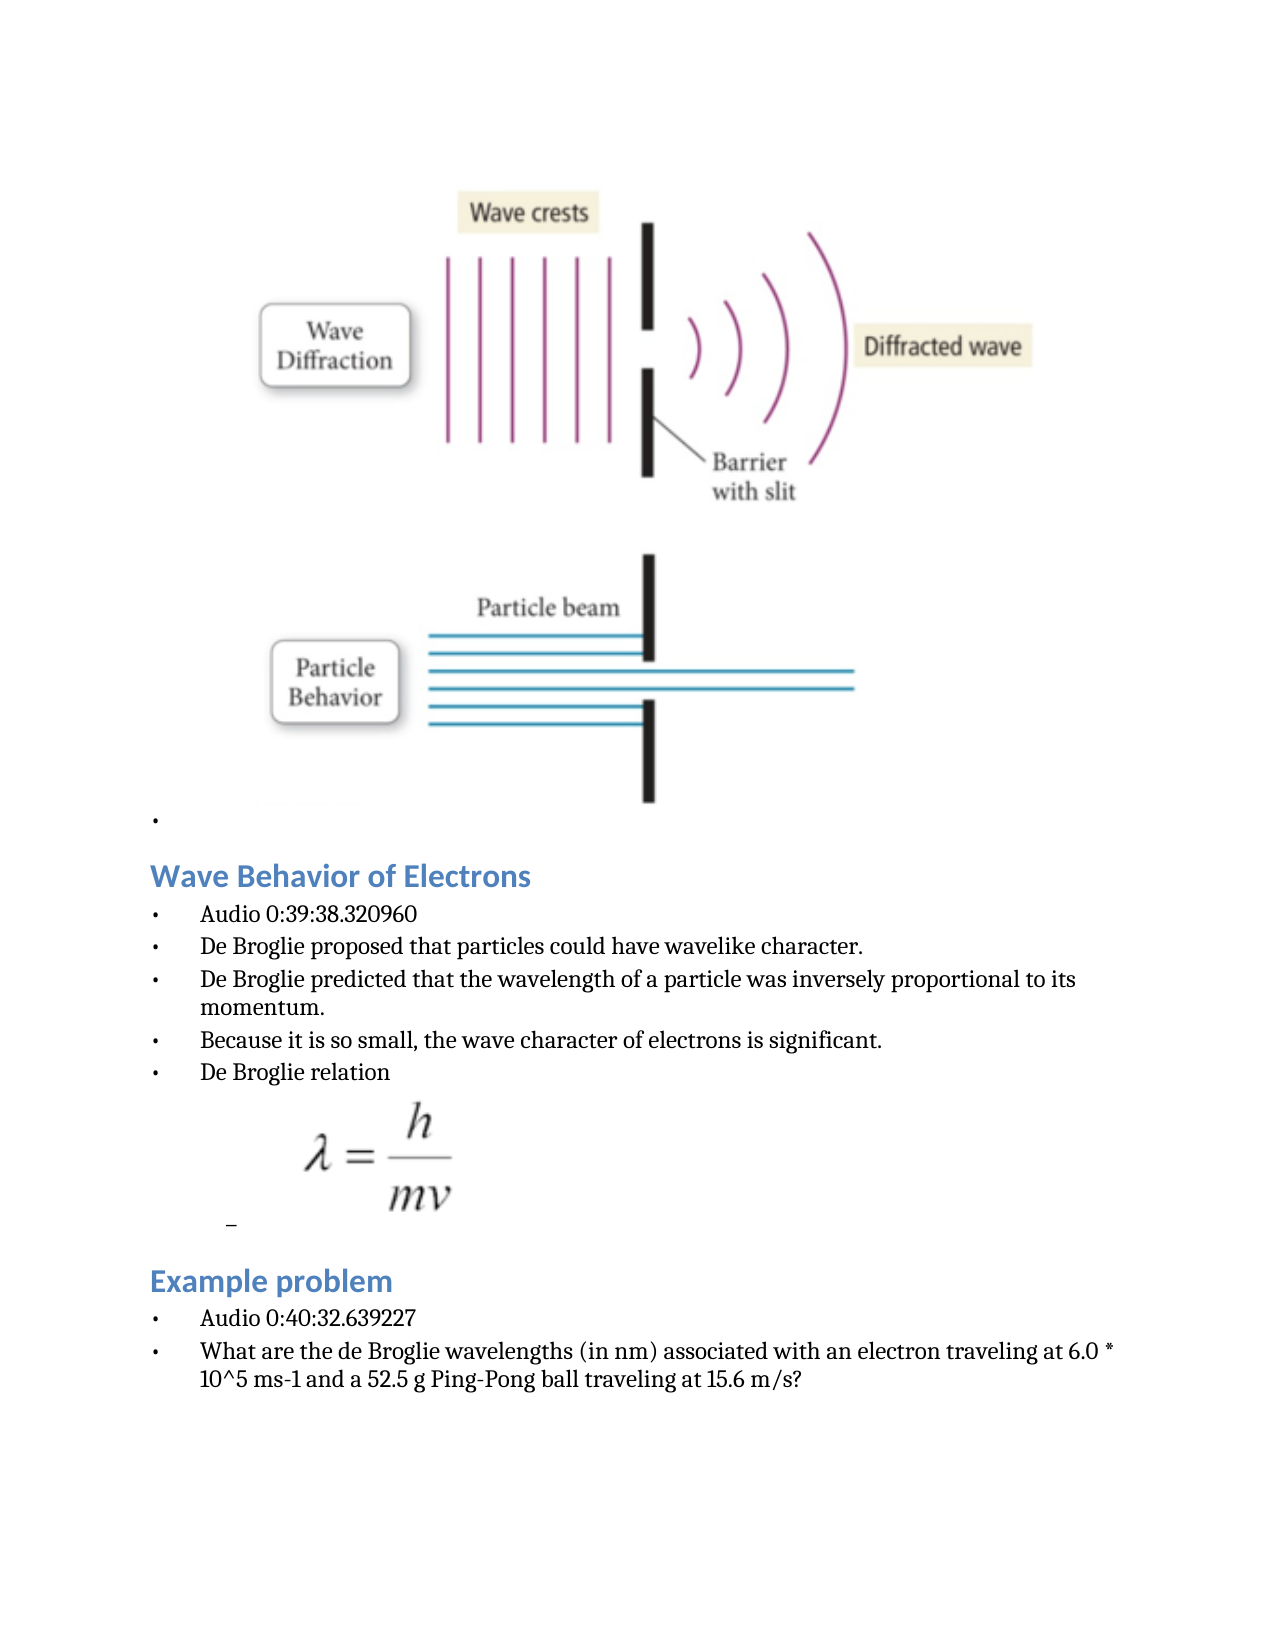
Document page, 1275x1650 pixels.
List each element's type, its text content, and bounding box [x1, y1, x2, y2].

list De Broglie predicted that the wavelength of a particle was inversely proportional to its momentum. [150, 964, 1125, 1022]
list What are the de Broglie wavelengths (in nm) associated with an electron traveling at 6.0 * 10^5 ms-1 and a 52.5 g Ping-Pong ball traveling at 15.6 m/s? [150, 1337, 1125, 1394]
list De Broglie relation [150, 1058, 1125, 1087]
list Because it is so small, the wave character of electrons is significant. [150, 1026, 1125, 1054]
picture [293, 1090, 503, 1233]
picture [218, 150, 1094, 828]
list Audio 0:40:32.639227 [150, 1304, 1125, 1333]
list Audio 0:39:38.320960 [150, 899, 1125, 928]
subtitle Example problem [150, 1259, 1125, 1300]
list De Broglie proposed that particles could have wavelike character. [150, 932, 1125, 961]
subtitle Wave Behavior of Electrons [150, 855, 1125, 896]
